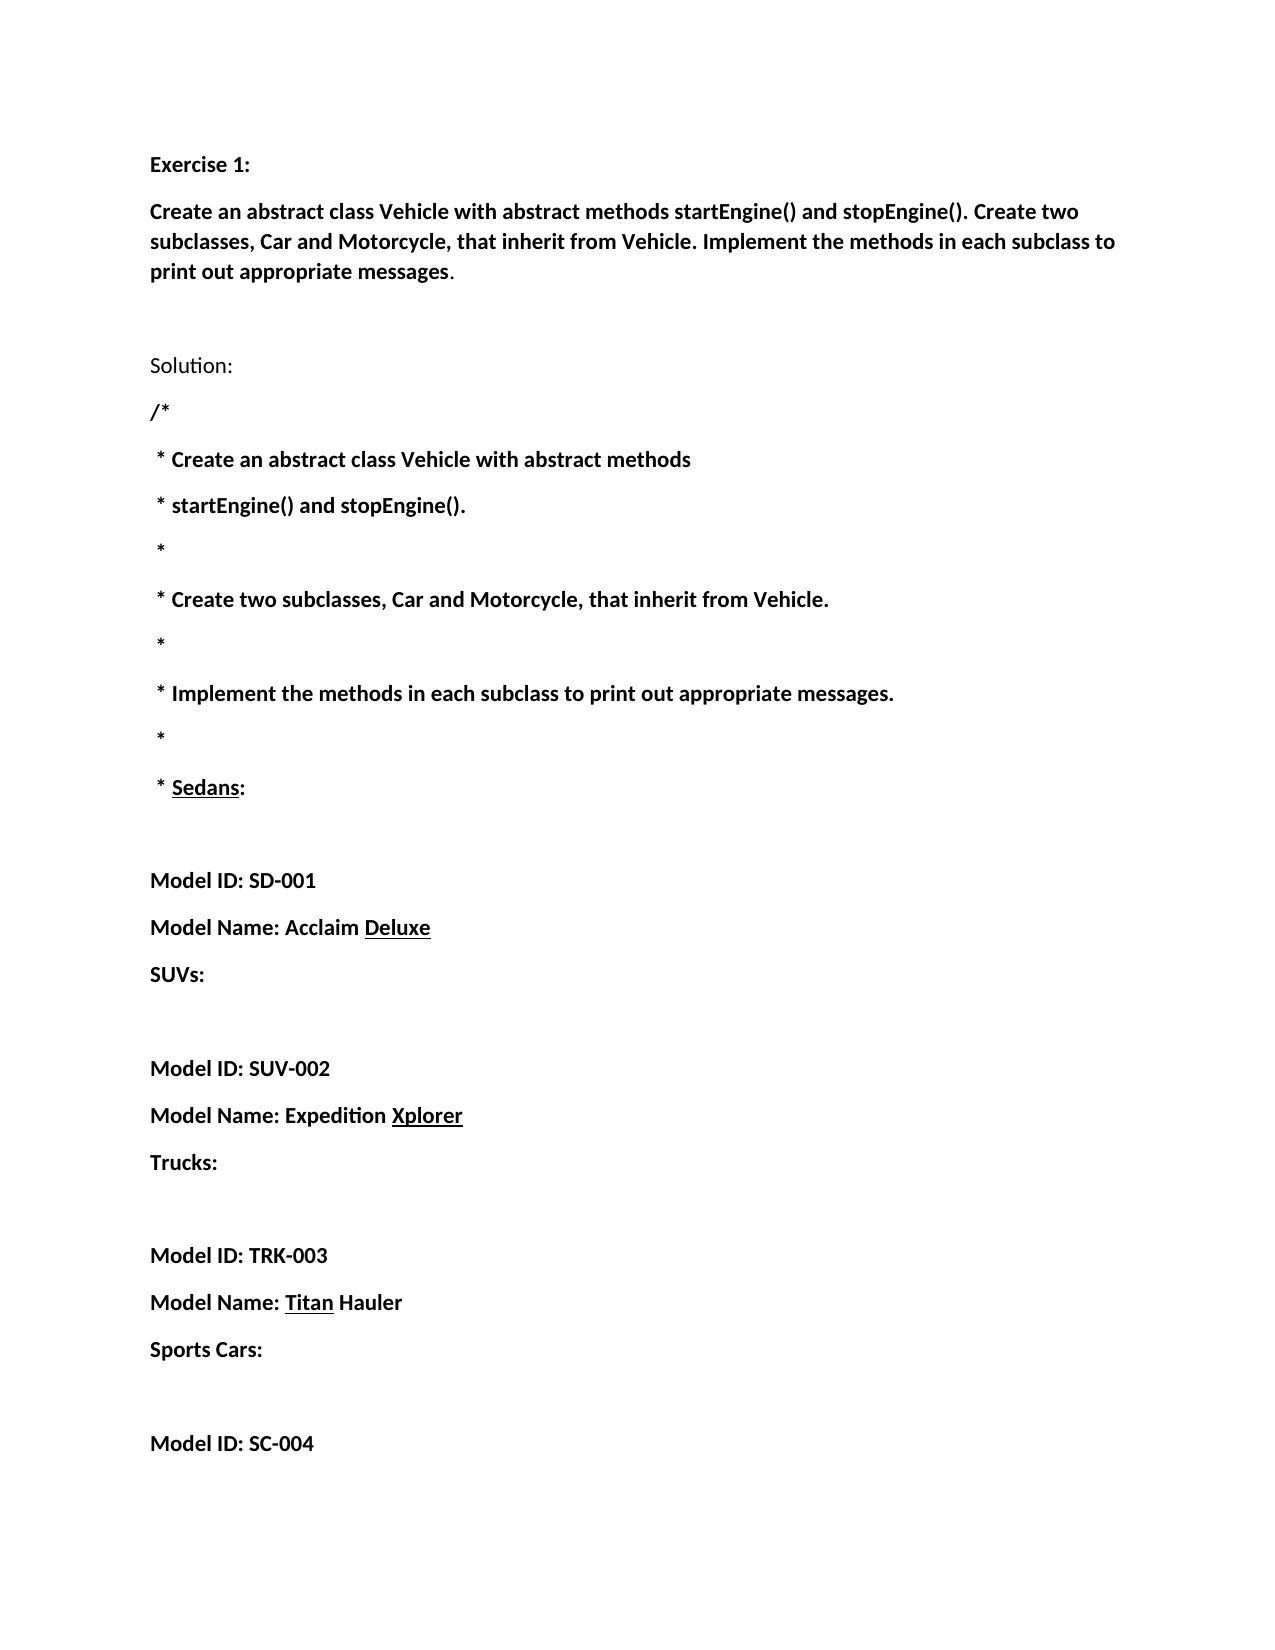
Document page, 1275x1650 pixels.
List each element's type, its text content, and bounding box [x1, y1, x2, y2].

text * [150, 538, 1125, 567]
text * [150, 632, 1125, 660]
text * Implement the methods in each subclass to print out appropriate messages. [150, 679, 1125, 707]
text Model Name: Titan Hauler [150, 1288, 1125, 1317]
text Model ID: TRK-003 [150, 1242, 1125, 1270]
text * Create two subclasses, Car and Motorcycle, that inherit from Vehicle. [150, 585, 1125, 613]
text Model Name: Acclaim Deluxe [150, 913, 1125, 942]
text Trucks: [150, 1148, 1125, 1176]
text Exercise 1: [150, 150, 1125, 178]
text * Sedans: [150, 773, 1125, 801]
text * [150, 726, 1125, 754]
text /* [150, 398, 1125, 426]
text Create an abstract class Vehicle with abstract methods startEngine() and stopEngine(). Create two subclasses, Car and Motorcycle, that inherit from Vehicle. Implement the methods in each subclass to print out appropriate messages. [150, 197, 1125, 285]
text Model Name: Expedition Xplorer [150, 1101, 1125, 1129]
text * startEngine() and stopEngine(). [150, 492, 1125, 520]
text Model ID: SC-004 [150, 1429, 1125, 1457]
text Model ID: SD-001 [150, 867, 1125, 895]
text Model ID: SUV-002 [150, 1054, 1125, 1082]
text SUVs: [150, 960, 1125, 988]
text Solution: [150, 351, 1125, 379]
text * Create an abstract class Vehicle with abstract methods [150, 445, 1125, 473]
text Sports Cars: [150, 1335, 1125, 1363]
